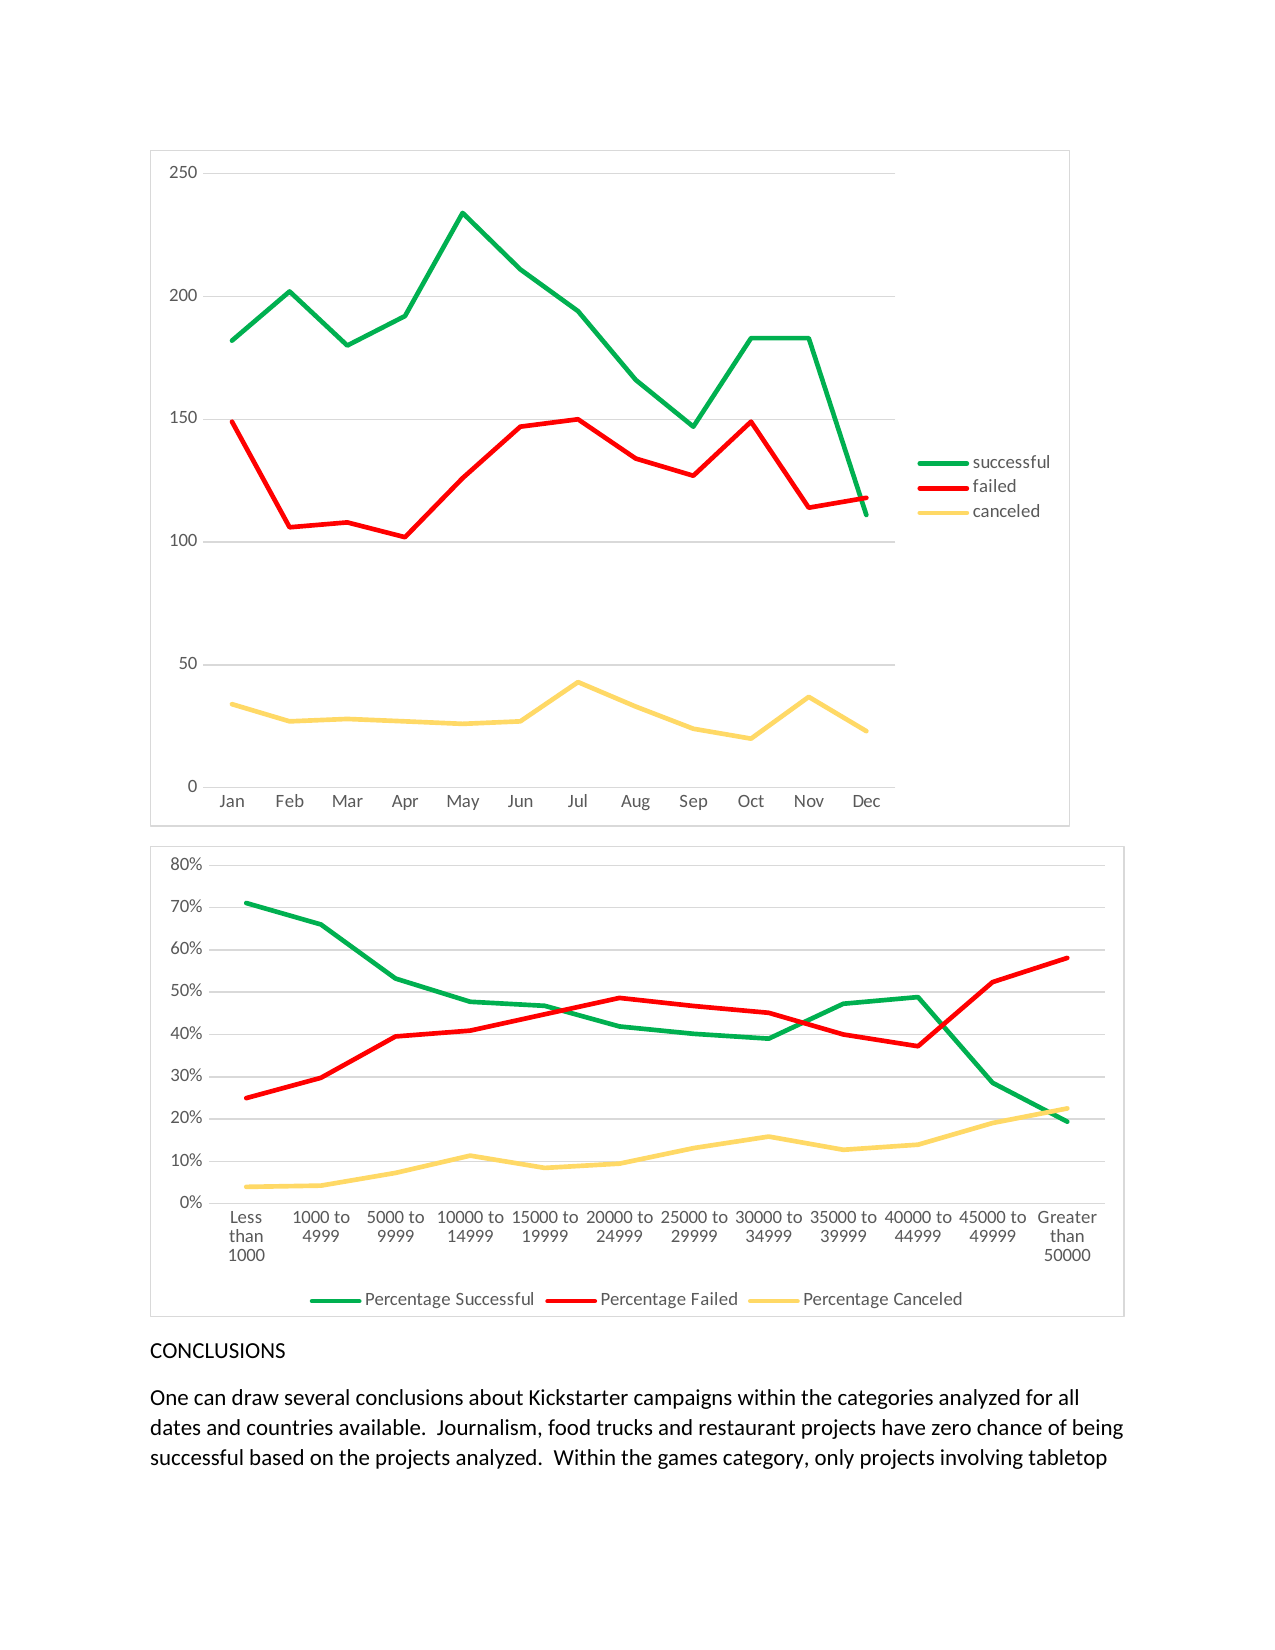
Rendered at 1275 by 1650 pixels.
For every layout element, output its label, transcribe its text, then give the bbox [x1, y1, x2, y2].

text CONCLUSIONS [150, 1336, 1125, 1364]
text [150, 1383, 1125, 1472]
